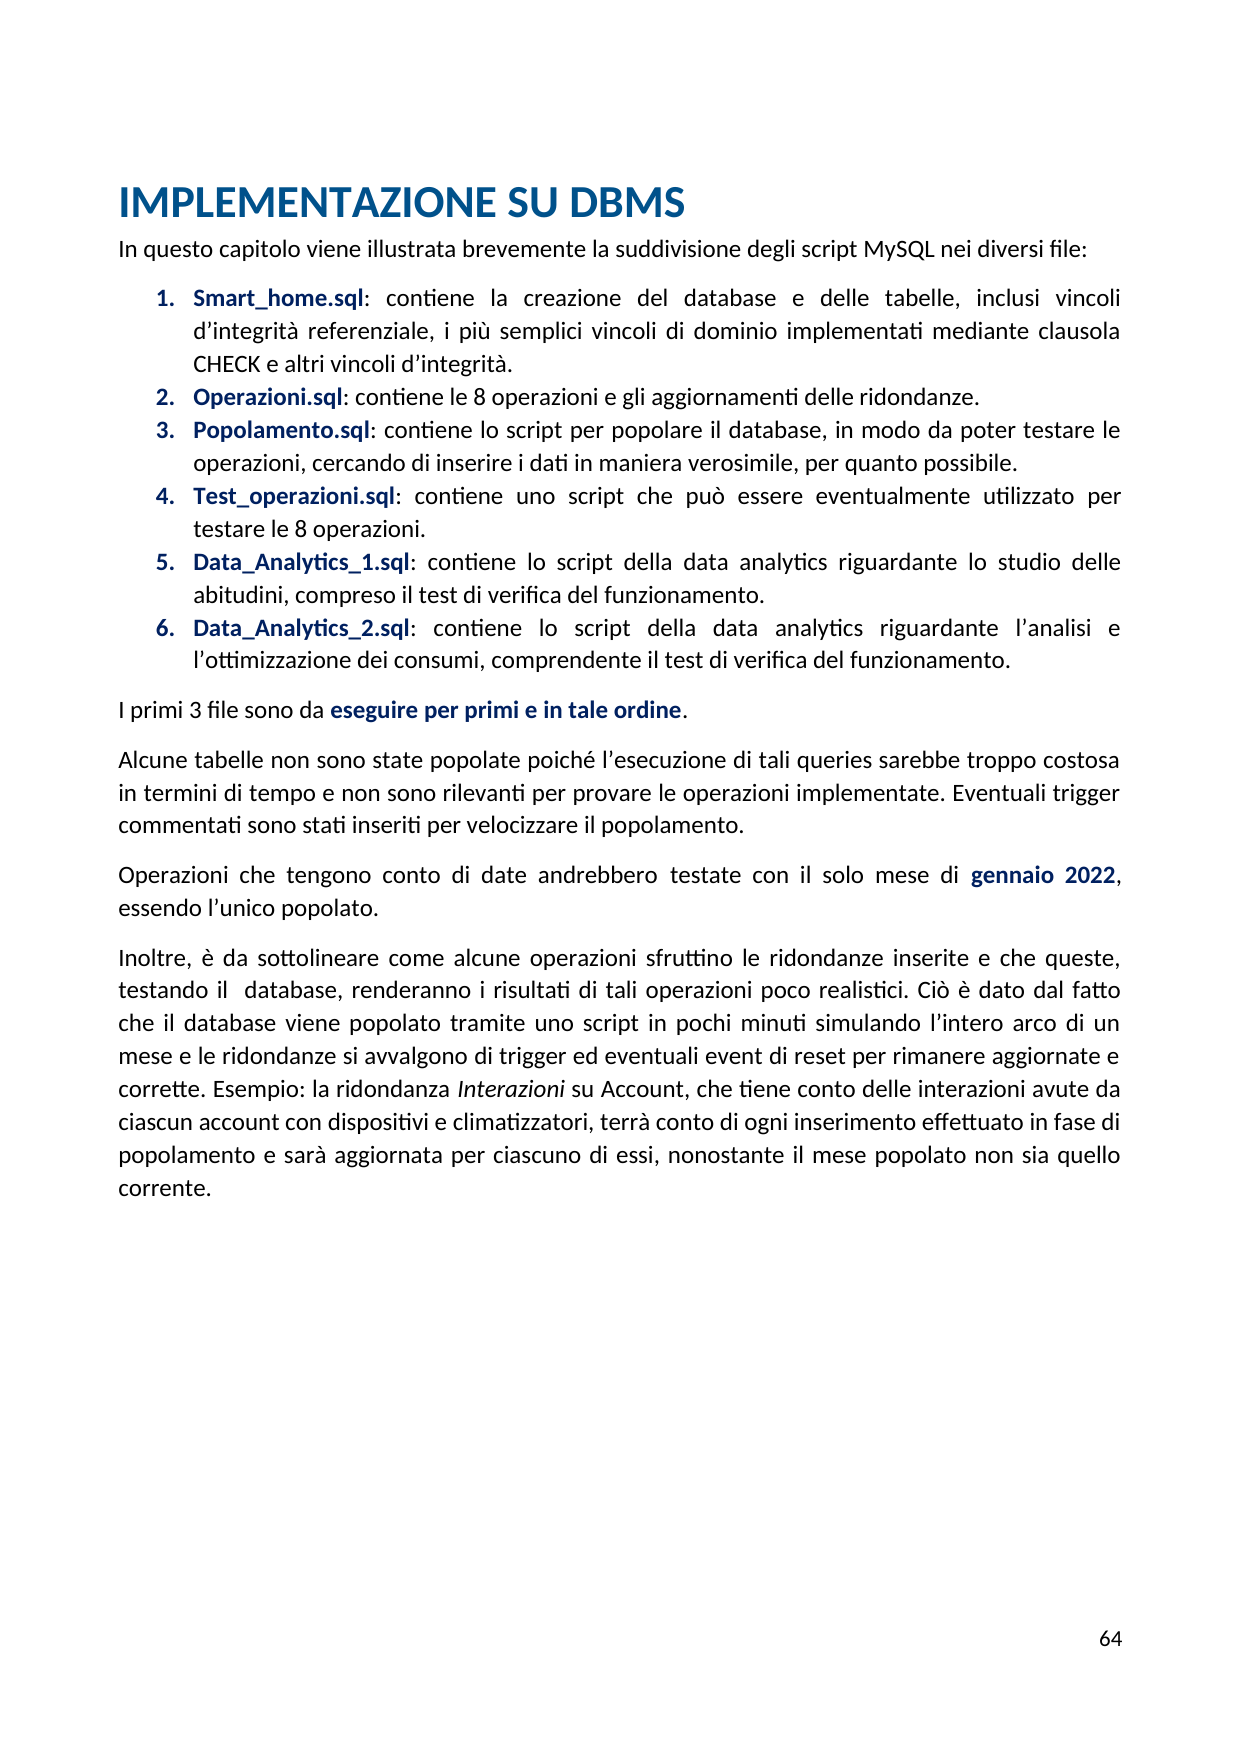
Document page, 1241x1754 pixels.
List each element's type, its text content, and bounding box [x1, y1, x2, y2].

list Test_operazioni.sql: contiene uno script che può essere eventualmente utilizzato per testare le 8 operazioni. [156, 480, 1122, 543]
text I primi 3 file sono da eseguire per primi e in tale ordine. [118, 694, 1122, 725]
list Smart_home.sql: contiene la creazione del database e delle tabelle, inclusi vincoli d’integrità referenziale, i più semplici vincoli di dominio implementati mediante clausola CHECK e altri vincoli d’integrità. [156, 282, 1122, 379]
subtitle IMPLEMENTAZIONE SU DBMS [118, 173, 1122, 228]
text Alcune tabelle non sono state popolate poiché l’esecuzione di tali queries sarebbe troppo costosa in termini di tempo e non sono rilevanti per provare le operazioni implementate. Eventuali trigger commentati sono stati inseriti per velocizzare il popolamento. [118, 744, 1122, 840]
text In questo capitolo viene illustrata brevemente la suddivisione degli script MySQL nei diversi file: [118, 233, 1122, 263]
text Inoltre, è da sottolineare come alcune operazioni sfruttino le ridondanze inserite e che queste, testando il database, renderanno i risultati di tali operazioni poco realistici. Ciò è dato dal fatto che il database viene popolato tramite uno script in pochi minuti simulando l’intero arco di un mese e le ridondanze si avvalgono di trigger ed eventuali event di reset per rimanere aggiornate e corrette. Esempio: la ridondanza Interazioni su Account, che tiene conto delle interazioni avute da ciascun account con dispositivi e climatizzatori, terrà conto di ogni inserimento effettuato in fase di popolamento e sarà aggiornata per ciascuno di essi, nonostante il mese popolato non sia quello corrente. [118, 942, 1122, 1203]
text Operazioni che tengono conto di date andrebbero testate con il solo mese di gennaio 2022, essendo l’unico popolato. [118, 859, 1122, 923]
list Popolamento.sql: contiene lo script per popolare il database, in modo da poter testare le operazioni, cercando di inserire i dati in maniera verosimile, per quanto possibile. [156, 414, 1122, 478]
list Data_Analytics_2.sql: contiene lo script della data analytics riguardante l’analisi e l’ottimizzazione dei consumi, comprendente il test di verifica del funzionamento. [156, 612, 1122, 675]
list Operazioni.sql: contiene le 8 operazioni e gli aggiornamenti delle ridondanze. [156, 381, 1122, 412]
list Data_Analytics_1.sql: contiene lo script della data analytics riguardante lo studio delle abitudini, compreso il test di verifica del funzionamento. [156, 546, 1122, 609]
